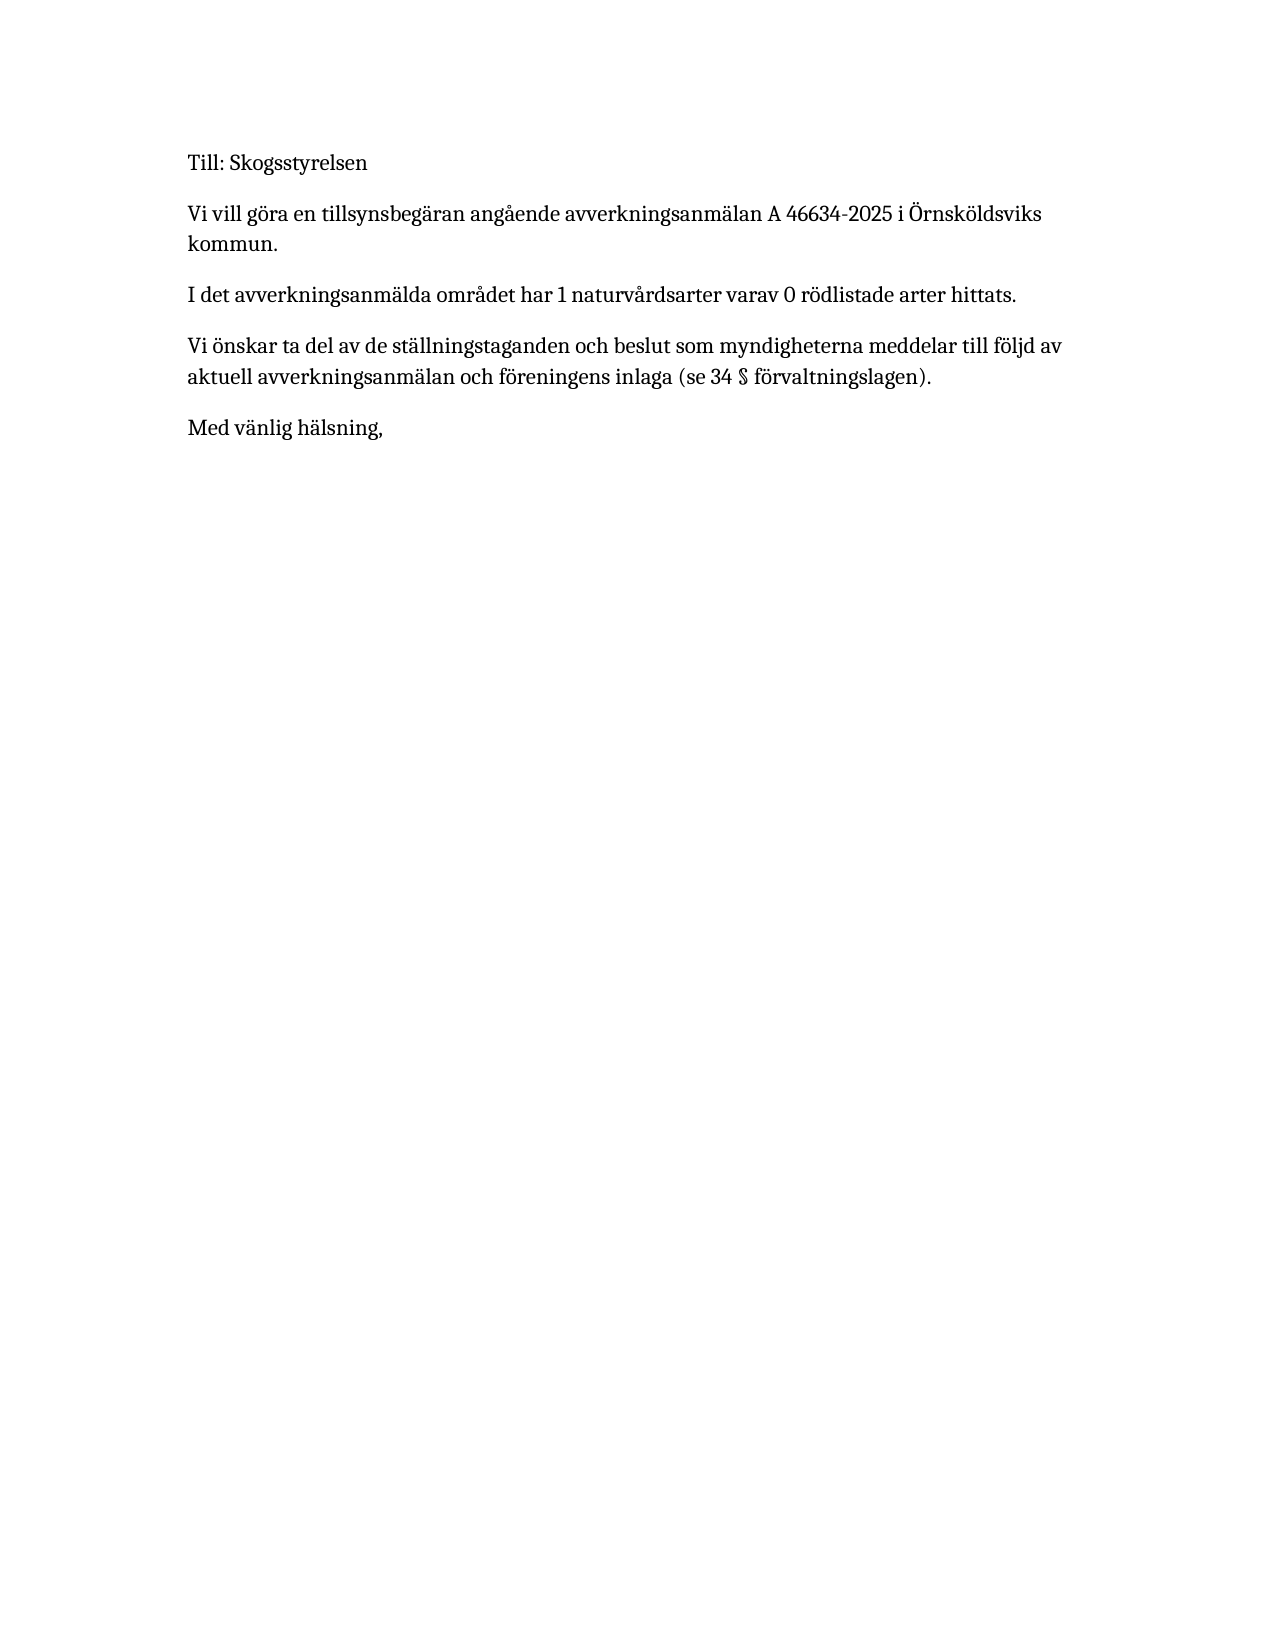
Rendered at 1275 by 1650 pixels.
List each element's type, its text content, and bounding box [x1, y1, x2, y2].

text Vi önskar ta del av de ställningstaganden och beslut som myndigheterna meddelar till följd av aktuell avverkningsanmälan och föreningens inlaga (se 34 § förvaltningslagen). [187, 333, 1087, 390]
text Vi vill göra en tillsynsbegäran angående avverkningsanmälan A 46634-2025 i Örnsköldsviks kommun. [187, 201, 1087, 258]
text I det avverkningsanmälda området har 1 naturvårdsarter varav 0 rödlistade arter hittats. [187, 282, 1087, 309]
text Till: Skogsstyrelsen [187, 150, 1087, 176]
text Med vänlig hälsning, [187, 414, 1087, 471]
